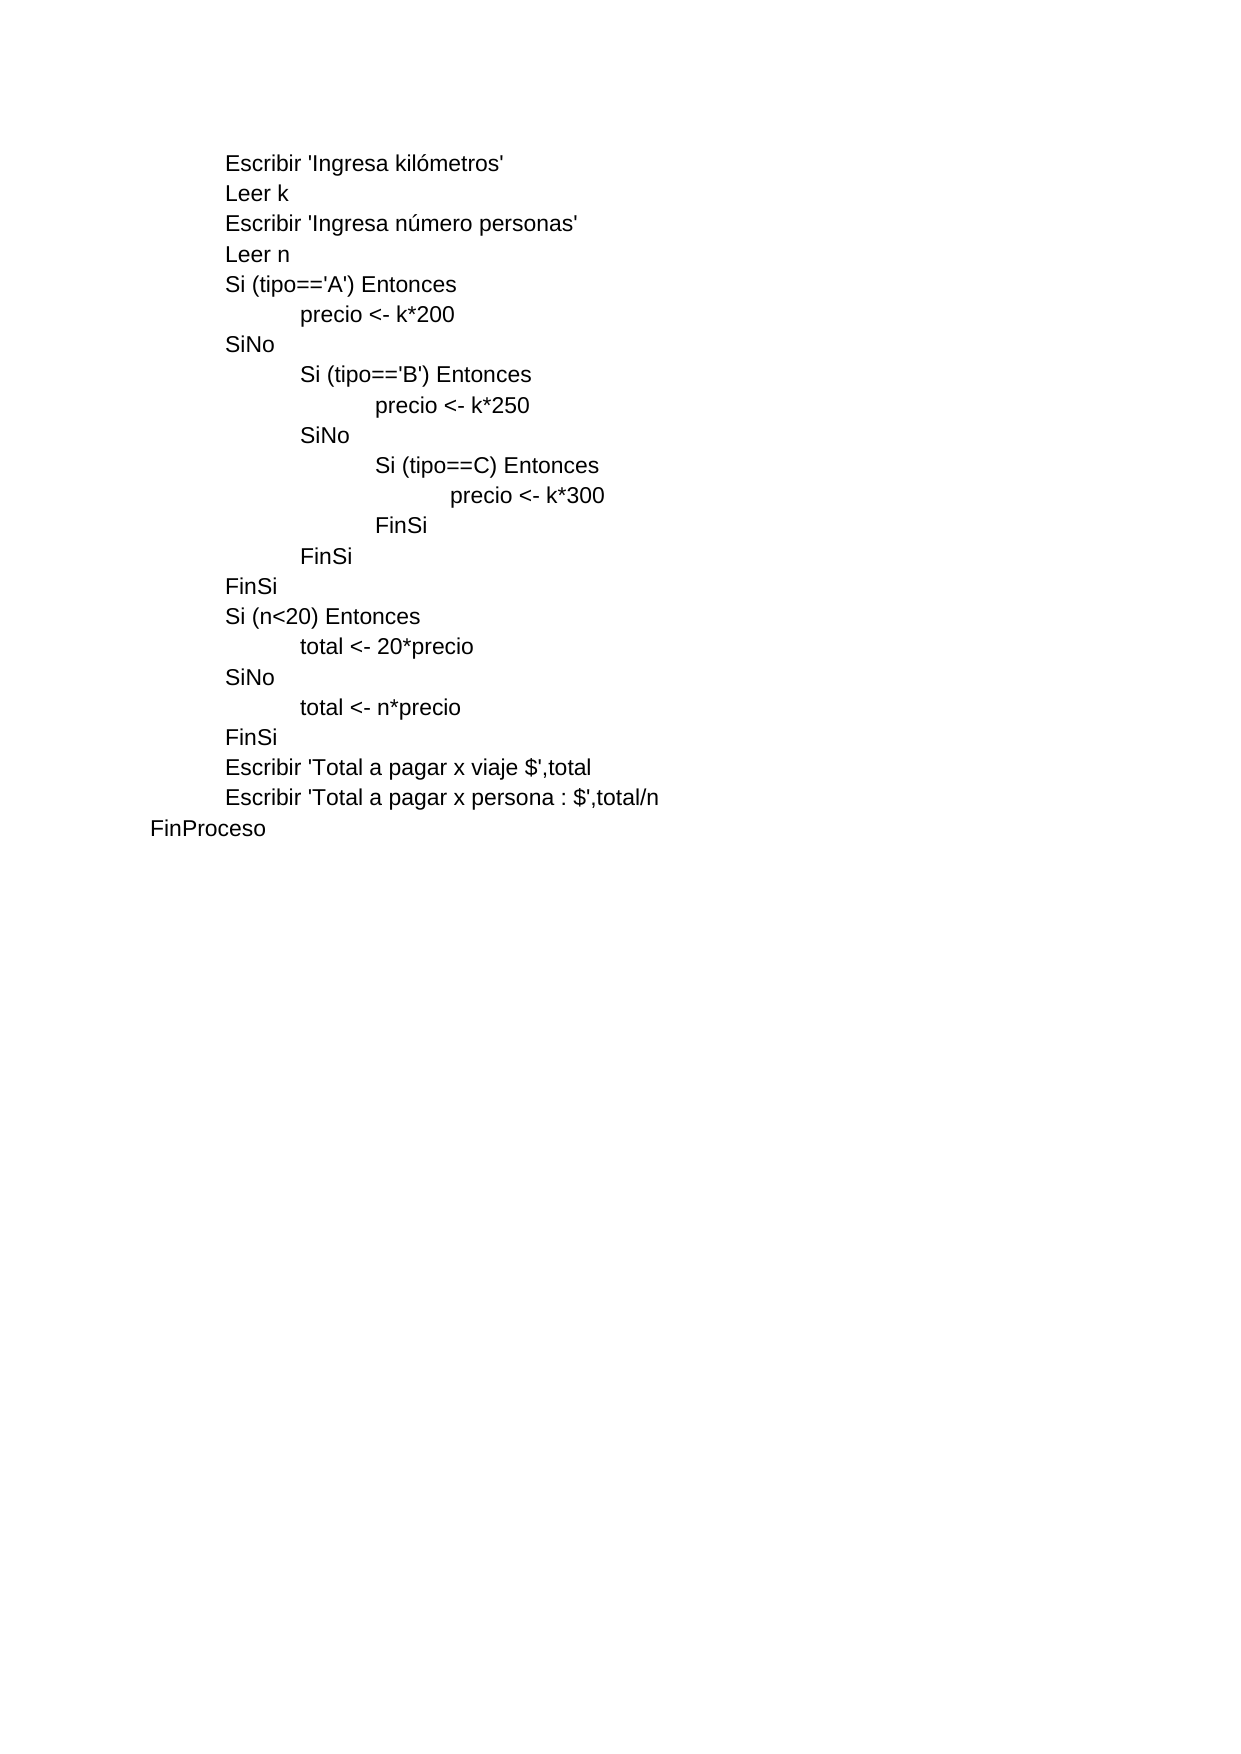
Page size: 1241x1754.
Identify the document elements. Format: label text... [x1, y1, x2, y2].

text SiNo [150, 331, 1090, 358]
text Si (n<20) Entonces [150, 603, 1090, 629]
text Si (tipo=='B') Entonces [150, 361, 1090, 388]
text Leer k [150, 180, 1090, 207]
text precio <- k*250 [150, 392, 1090, 418]
text Si (tipo==C) Entonces [150, 452, 1090, 478]
text SiNo [150, 422, 1090, 448]
text Escribir 'Ingresa kilómetros' [150, 150, 1090, 176]
text precio <- k*200 [150, 301, 1090, 327]
text FinSi [150, 573, 1090, 599]
text Escribir 'Ingresa número personas' [150, 210, 1090, 237]
text total <- n*precio [150, 694, 1090, 720]
text FinProceso [150, 814, 1090, 841]
text FinSi [150, 724, 1090, 750]
text FinSi [150, 512, 1090, 539]
text Escribir 'Total a pagar x persona : $',total/n [150, 784, 1090, 811]
text FinSi [150, 543, 1090, 569]
text Si (tipo=='A') Entonces [150, 271, 1090, 297]
text SiNo [150, 663, 1090, 690]
text total <- 20*precio [150, 633, 1090, 660]
text precio <- k*300 [150, 482, 1090, 509]
text Leer n [150, 241, 1090, 267]
text Escribir 'Total a pagar x viaje $',total [150, 754, 1090, 781]
